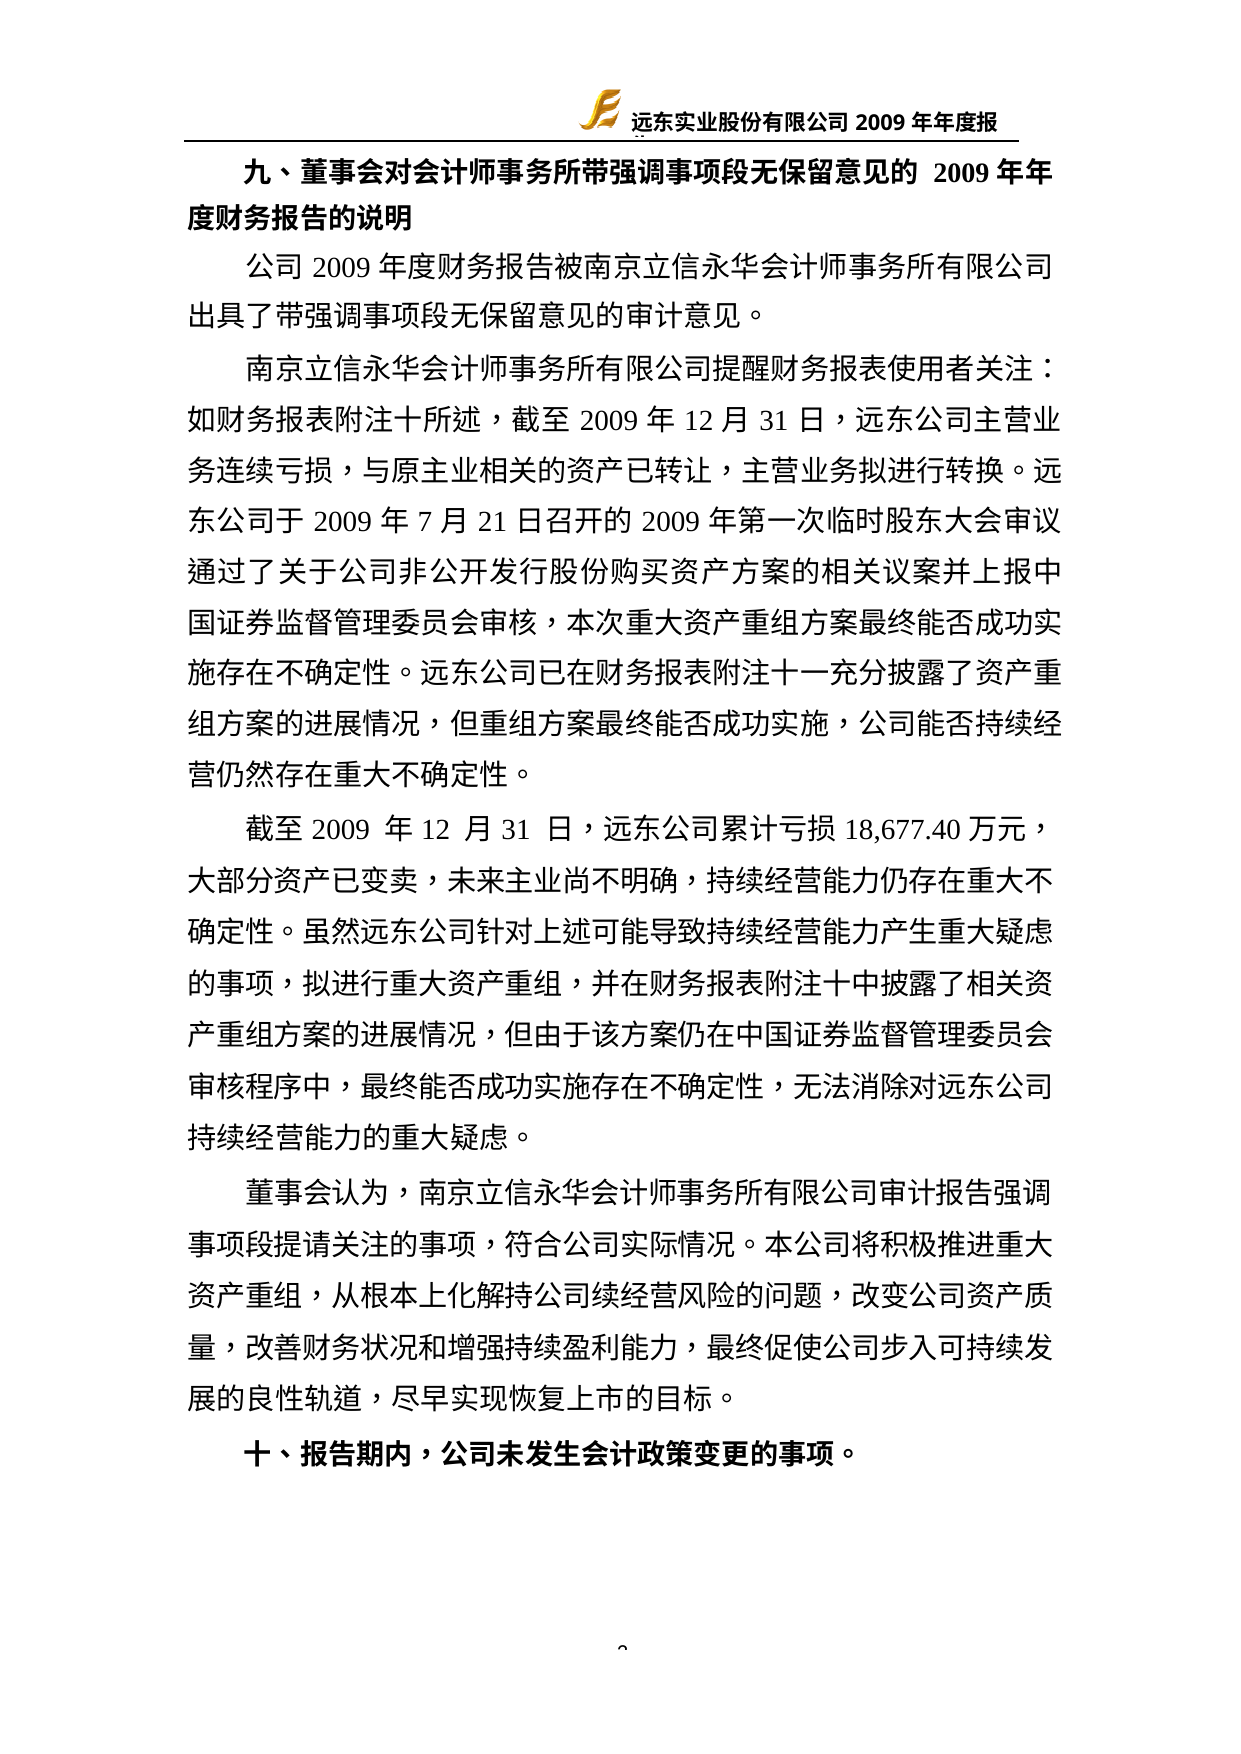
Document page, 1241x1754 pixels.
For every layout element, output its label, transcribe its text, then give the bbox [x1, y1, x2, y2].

subtitle 九、董事会对会计师事务所带强调事项段无保留意见的 2009 年年 [243, 151, 1060, 191]
subtitle 度财务报告的说明 [187, 191, 1060, 238]
subtitle 公司 2009 年度财务报告被南京立信永华会计师事务所有限公司 出具了带强调事项段无保留意见的审计意见。 [187, 246, 1054, 334]
subtitle 南京立信永华会计师事务所有限公司提醒财务报表使用者关注： 如财务报表附注十所述，截至 2009 年 12 月 31 日，远东公司主营业 务连续亏损，与原主业相关的资产已转让，主营业务拟进行转换。远 东公司于 2009 年 7 月 21 日召开的 2009 年第一次临时股东大会审议 通过了关于公司非公开发行股份购买资产方案的相关议案并上报中 国证券监督管理委员会审核，本次重大资产重组方案最终能否成功实 施存在不确定性。远东公司已在财务报表附注十一充分披露了资产重 组方案的进展情况，但重组方案最终能否成功实施，公司能否持续经 营仍然存在重大不确定性。 [187, 348, 1063, 794]
picture [578, 88, 622, 132]
subtitle 十、报告期内，公司未发生会计政策变更的事项。 [243, 1434, 1060, 1473]
subtitle 截至 2009 年 12 月 31 日，远东公司累计亏损 18,677.40 万元， 大部分资产已变卖，未来主业尚不明确，持续经营能力仍存在重大不 确定性。虽然远东公司针对上述可能导致持续经营能力产生重大疑虑 的事项，拟进行重大资产重组，并在财务报表附注十中披露了相关资 产重组方案的进展情况，但由于该方案仍在中国证券监督管理委员会 审核程序中，最终能否成功实施存在不确定性，无法消除对远东公司 持续经营能力的重大疑虑。 [187, 808, 1056, 1157]
subtitle 董事会认为，南京立信永华会计师事务所有限公司审计报告强调 事项段提请关注的事项，符合公司实际情况。本公司将积极推进重大 资产重组，从根本上化解持公司续经营风险的问题，改变公司资产质 量，改善财务状况和增强持续盈利能力，最终促使公司步入可持续发 展的良性轨道，尽早实现恢复上市的目标。 [187, 1172, 1054, 1418]
